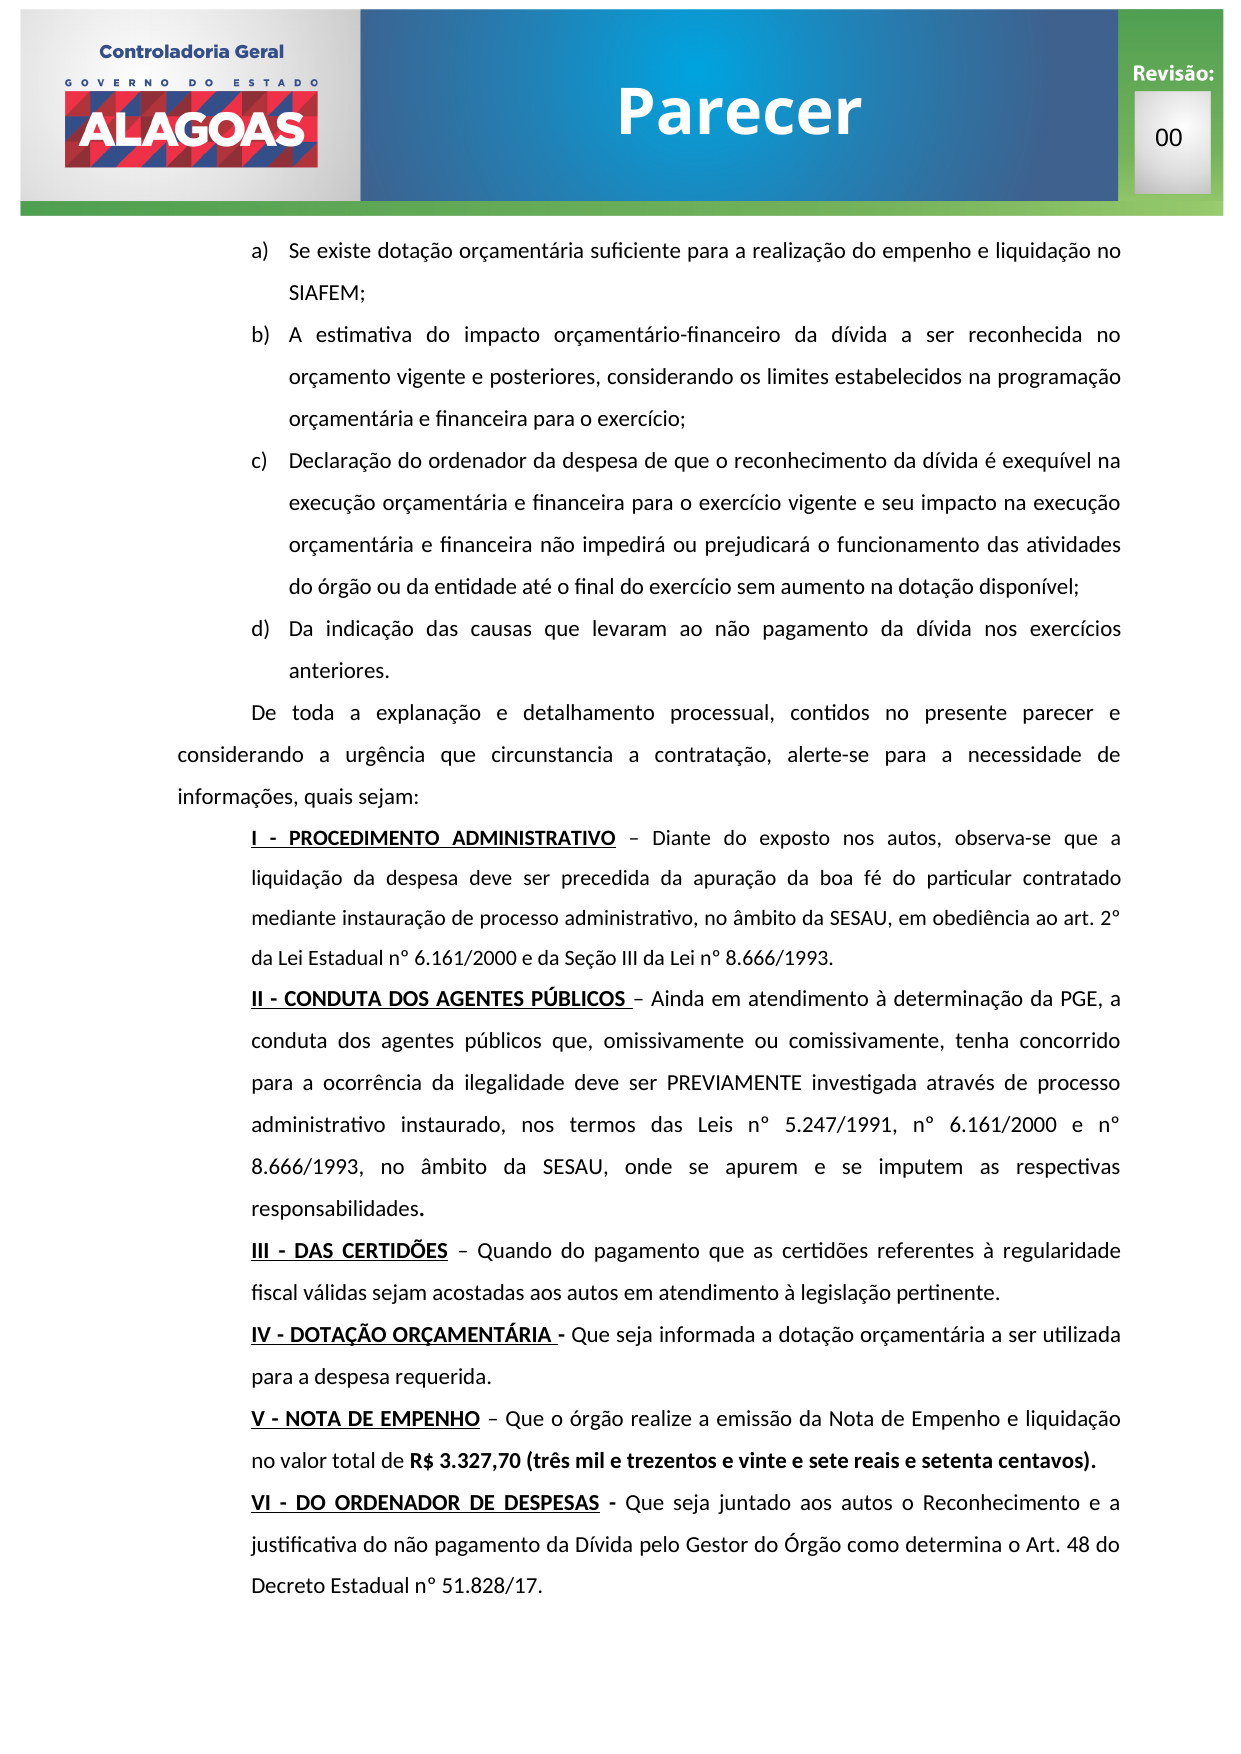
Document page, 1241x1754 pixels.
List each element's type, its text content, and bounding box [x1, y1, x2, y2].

text De toda a explanação e detalhamento processual, contidos no presente parecer e considerando a urgência que circunstancia a contratação, alerte-se para a necessidade de informações, quais sejam: [177, 698, 1122, 810]
text II - CONDUTA DOS AGENTES PÚBLICOS – Ainda em atendimento à determinação da PGE, a conduta dos agentes públicos que, omissivamente ou comissivamente, tenha concorrido para a ocorrência da ilegalidade deve ser PREVIAMENTE investigada através de processo administrativo instaurado, nos termos das Leis nº 5.247/1991, nº 6.161/2000 e nº 8.666/1993, no âmbito da SESAU, onde se apurem e se imputem as respectivas responsabilidades. [251, 984, 1122, 1222]
list Da indicação das causas que levaram ao não pagamento da dívida nos exercícios anteriores. [251, 614, 1122, 684]
picture [20, 9, 1224, 216]
text I - PROCEDIMENTO ADMINISTRATIVO – Diante do exposto nos autos, observa-se que a liquidação da despesa deve ser precedida da apuração da boa fé do particular contratado mediante instauração de processo administrativo, no âmbito da SESAU, em obediência ao art. 2º da Lei Estadual nº 6.161/2000 e da Seção III da Lei nº 8.666/1993. [251, 824, 1122, 971]
text V - NOTA DE EMPENHO – Que o órgão realize a emissão da Nota de Empenho e liquidação no valor total de R$ 3.327,70 (três mil e trezentos e vinte e sete reais e setenta centavos). [251, 1404, 1122, 1474]
text IV - DOTAÇÃO ORÇAMENTÁRIA - Que seja informada a dotação orçamentária a ser utilizada para a despesa requerida. [251, 1320, 1122, 1390]
text VI - DO ORDENADOR DE DESPESAS - Que seja juntado aos autos o Reconhecimento e a justificativa do não pagamento da Dívida pelo Gestor do Órgão como determina o Art. 48 do Decreto Estadual nº 51.828/17. [251, 1488, 1122, 1600]
list Se existe dotação orçamentária suficiente para a realização do empenho e liquidação no SIAFEM; [251, 236, 1122, 306]
list A estimativa do impacto orçamentário-financeiro da dívida a ser reconhecida no orçamento vigente e posteriores, considerando os limites estabelecidos na programação orçamentária e financeira para o exercício; [251, 320, 1122, 432]
text III - DAS CERTIDÕES – Quando do pagamento que as certidões referentes à regularidade fiscal válidas sejam acostadas aos autos em atendimento à legislação pertinente. [251, 1236, 1122, 1306]
list Declaração do ordenador da despesa de que o reconhecimento da dívida é exequível na execução orçamentária e financeira para o exercício vigente e seu impacto na execução orçamentária e financeira não impedirá ou prejudicará o funcionamento das atividades do órgão ou da entidade até o final do exercício sem aumento na dotação disponível; [251, 446, 1122, 600]
